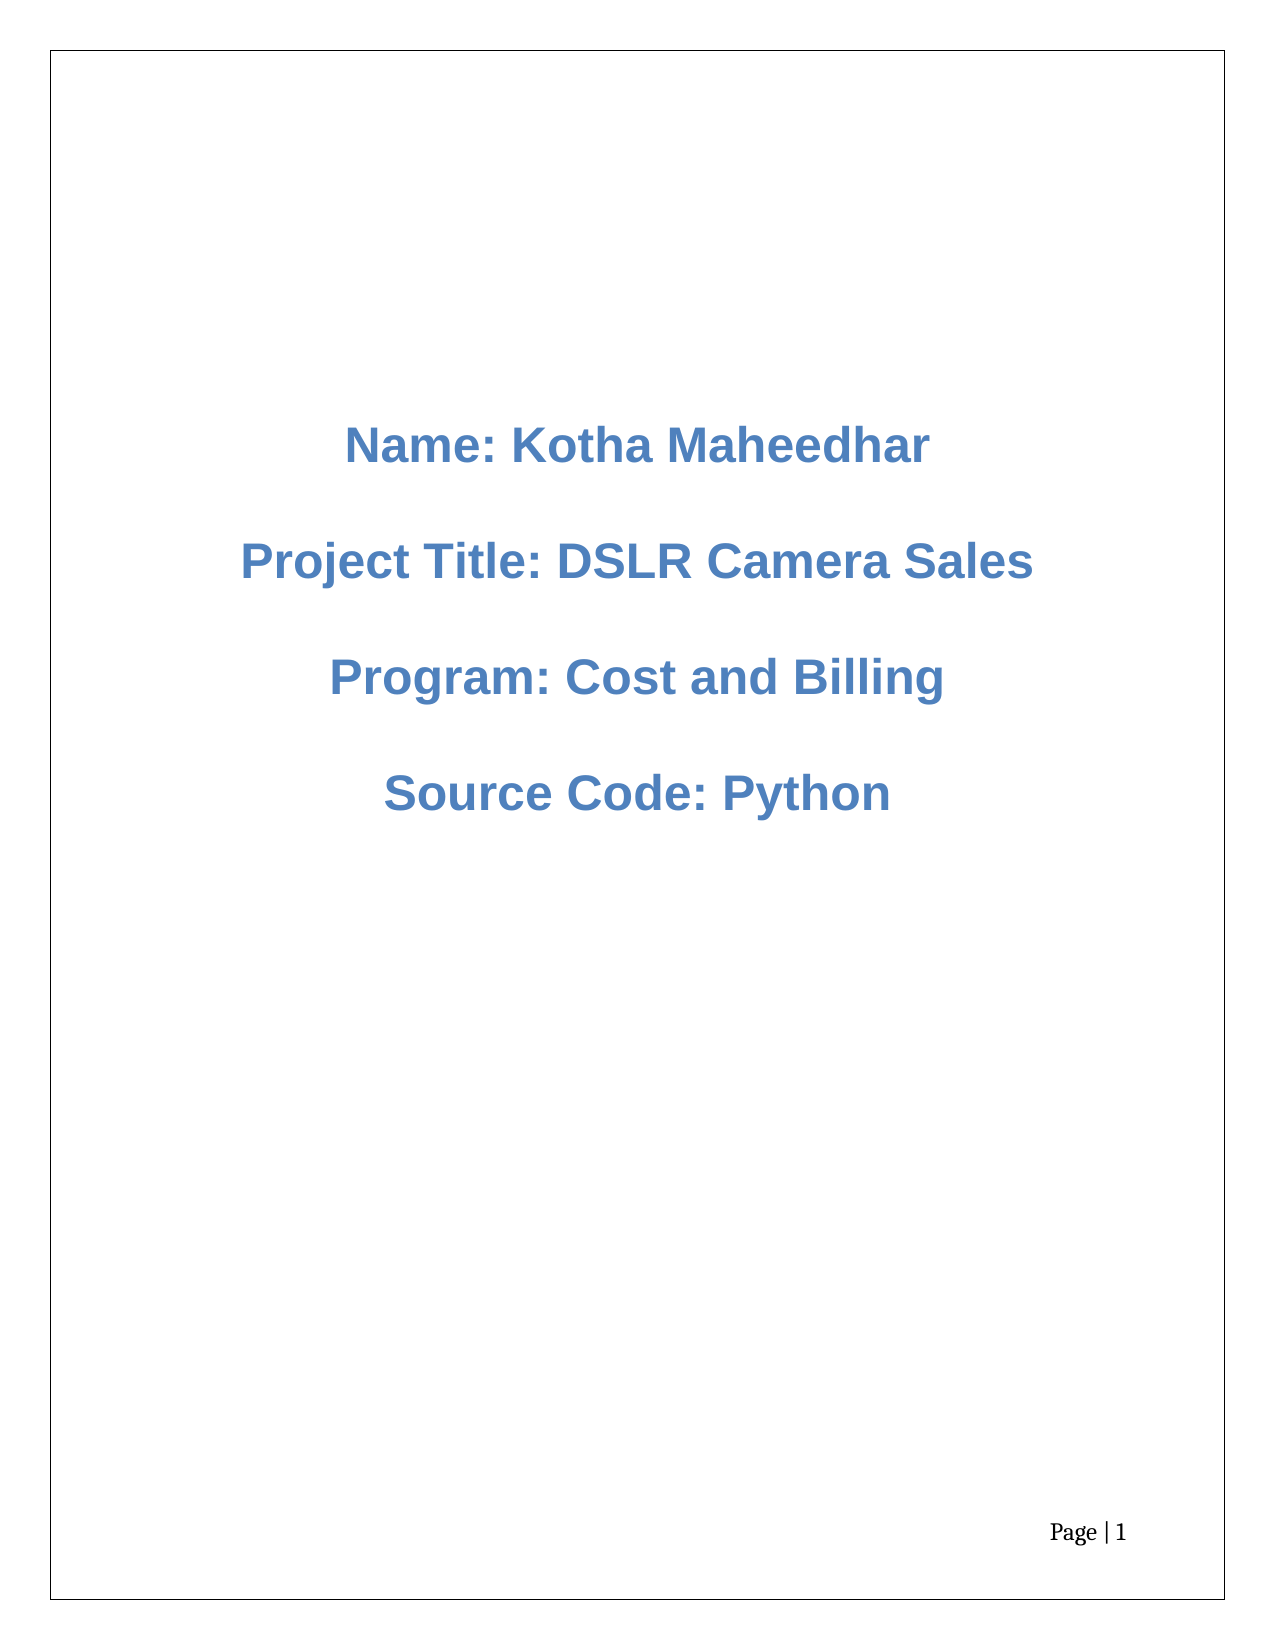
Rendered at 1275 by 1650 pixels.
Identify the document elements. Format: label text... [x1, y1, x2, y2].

subtitle Name: Kotha Maheedhar [150, 415, 1125, 472]
subtitle Program: Cost and Billing [150, 647, 1125, 704]
subtitle Project Title: DSLR Camera Sales [150, 531, 1125, 588]
subtitle Source Code: Python [150, 763, 1125, 821]
